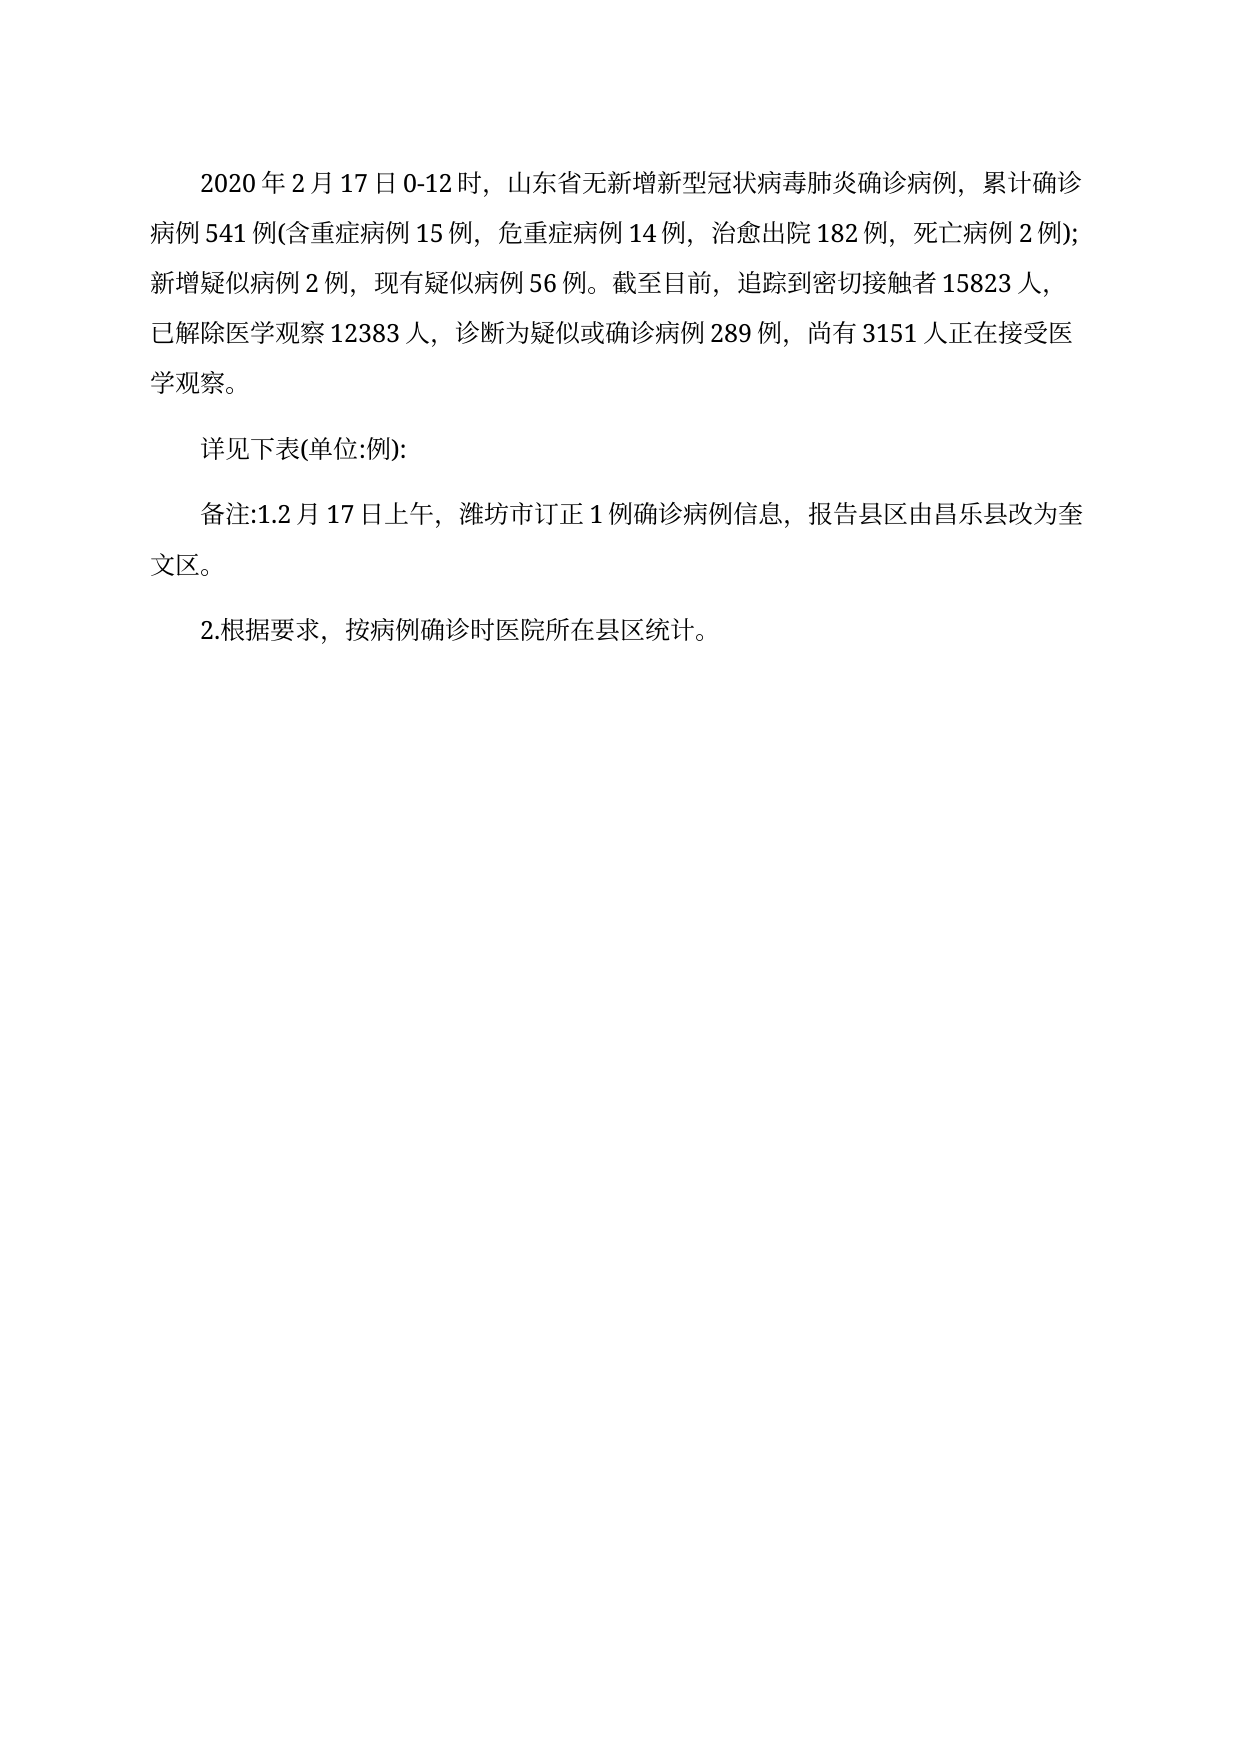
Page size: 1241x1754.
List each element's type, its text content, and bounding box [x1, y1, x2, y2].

text 2.根据要求，按病例确诊时医院所在县区统计。 [150, 597, 1090, 647]
text 2020年2月17日0-12时，山东省无新增新型冠状病毒肺炎确诊病例，累计确诊病例541例(含重症病例15例，危重症病例14例，治愈出院182例，死亡病例2例);新增疑似病例2例，现有疑似病例56例。截至目前，追踪到密切接触者15823人，已解除医学观察12383人，诊断为疑似或确诊病例289例，尚有3151人正在接受医学观察。 [150, 150, 1090, 400]
text 详见下表(单位:例): [150, 416, 1090, 466]
text 备注:1.2月17日上午，潍坊市订正1例确诊病例信息，报告县区由昌乐县改为奎文区。 [150, 481, 1090, 581]
